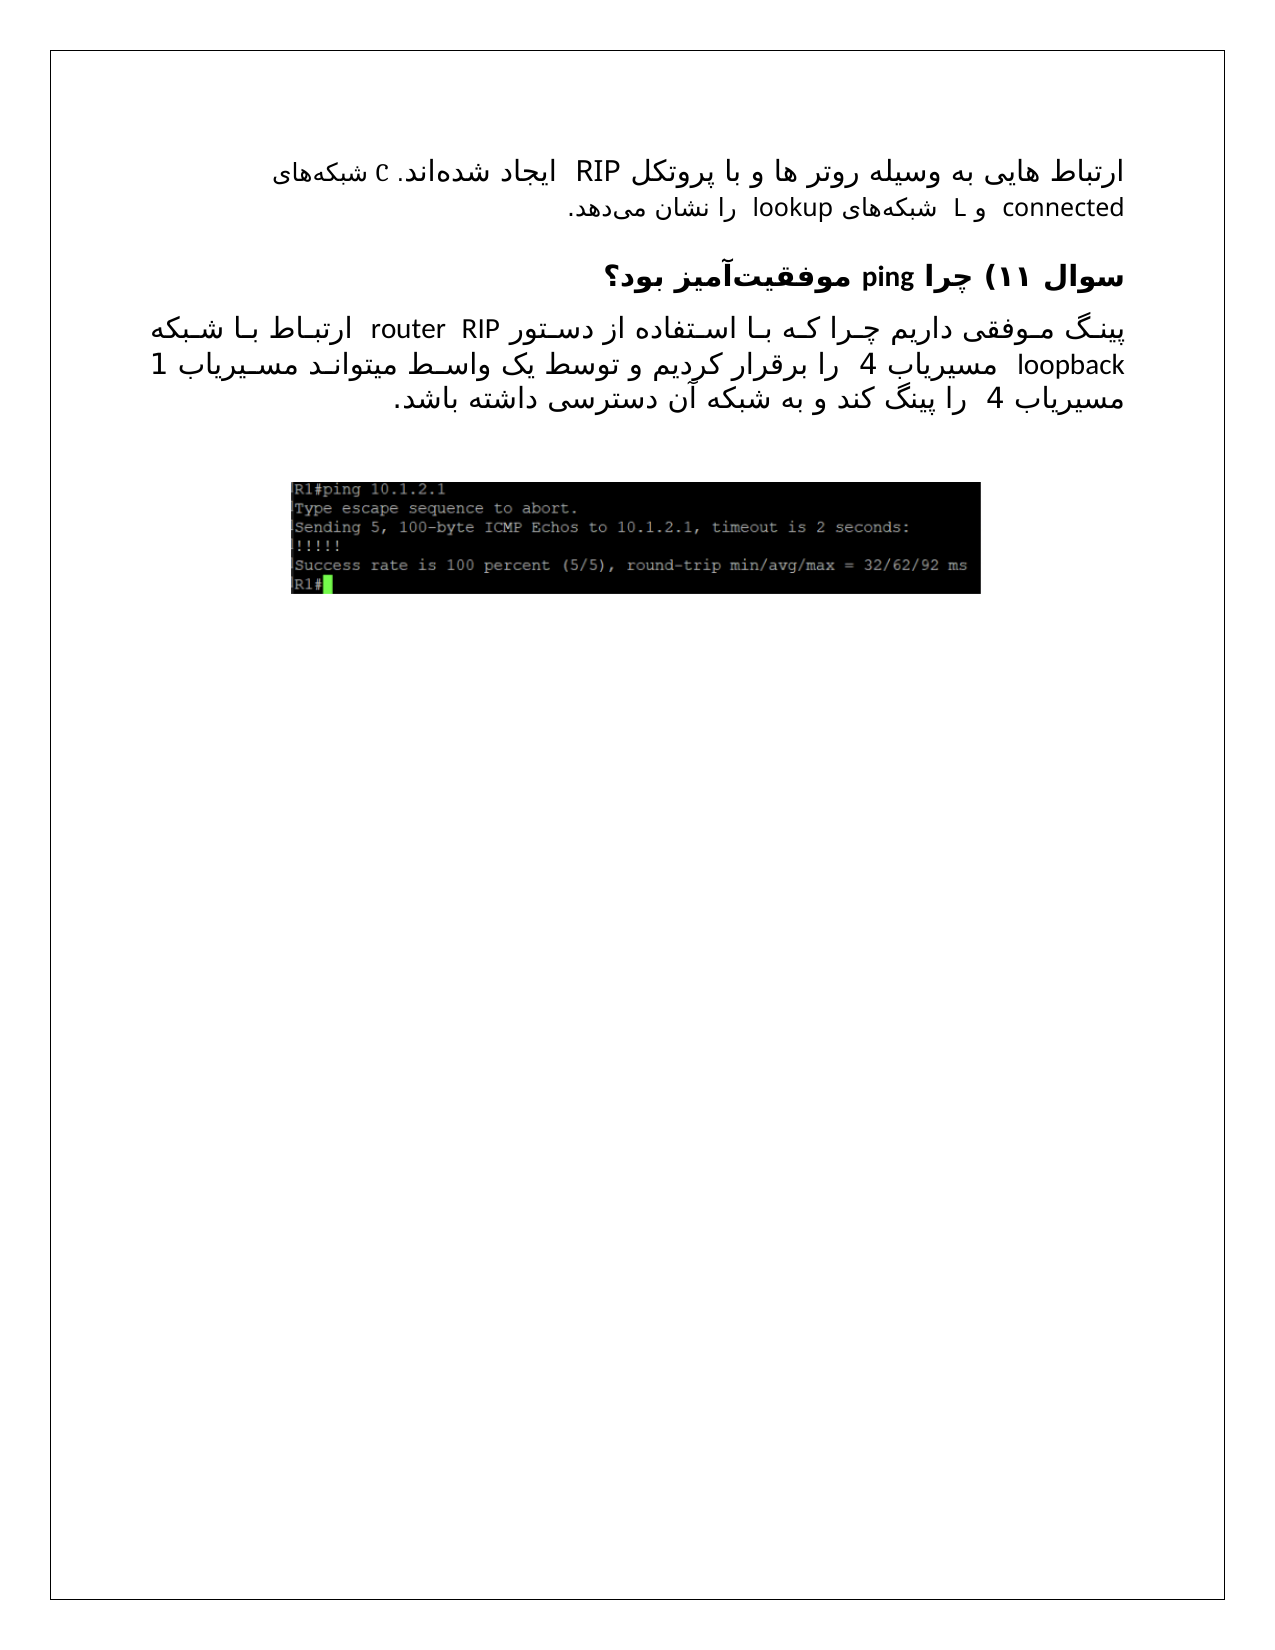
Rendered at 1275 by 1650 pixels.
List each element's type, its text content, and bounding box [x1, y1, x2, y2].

text سوال ۱۱) چرا ping موفقیت‌آمیز بود؟ [150, 258, 1125, 293]
text پینگ موفقی داریم چرا که با استفاده از دستور router RIP ارتباط با شبکه loopback مسیریاب 4 را برقرار کردیم و توسط یک واسط میتواند مسیریاب 1 مسیریاب 4 را پینگ کند و به شبکه آن دسترسی داشته باشد. [150, 310, 1125, 415]
picture [290, 482, 985, 595]
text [150, 150, 1125, 224]
